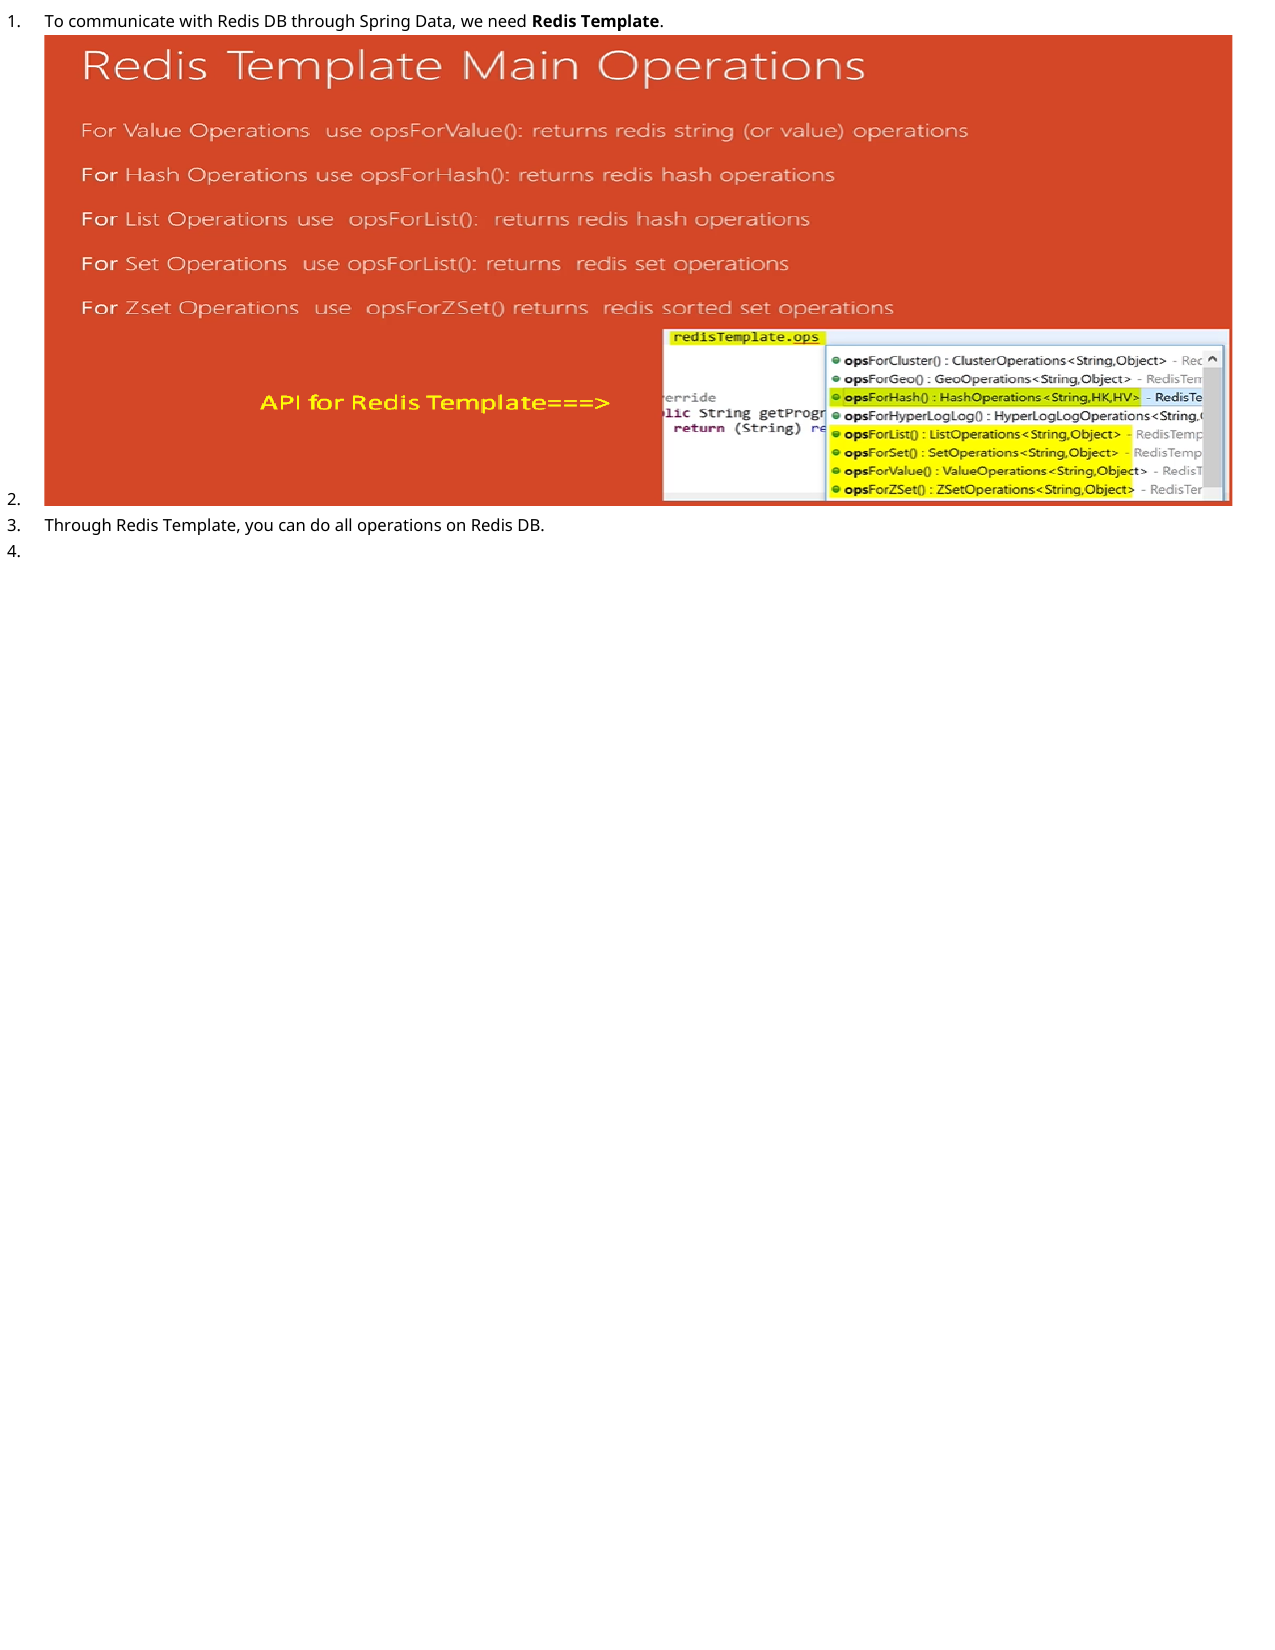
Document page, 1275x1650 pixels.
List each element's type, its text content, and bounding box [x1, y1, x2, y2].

list To communicate with Redis DB through Spring Data, we need Redis Template. [7, 9, 1255, 32]
picture [44, 35, 1233, 506]
list Through Redis Template, you can do all operations on Redis DB. [7, 514, 1255, 536]
